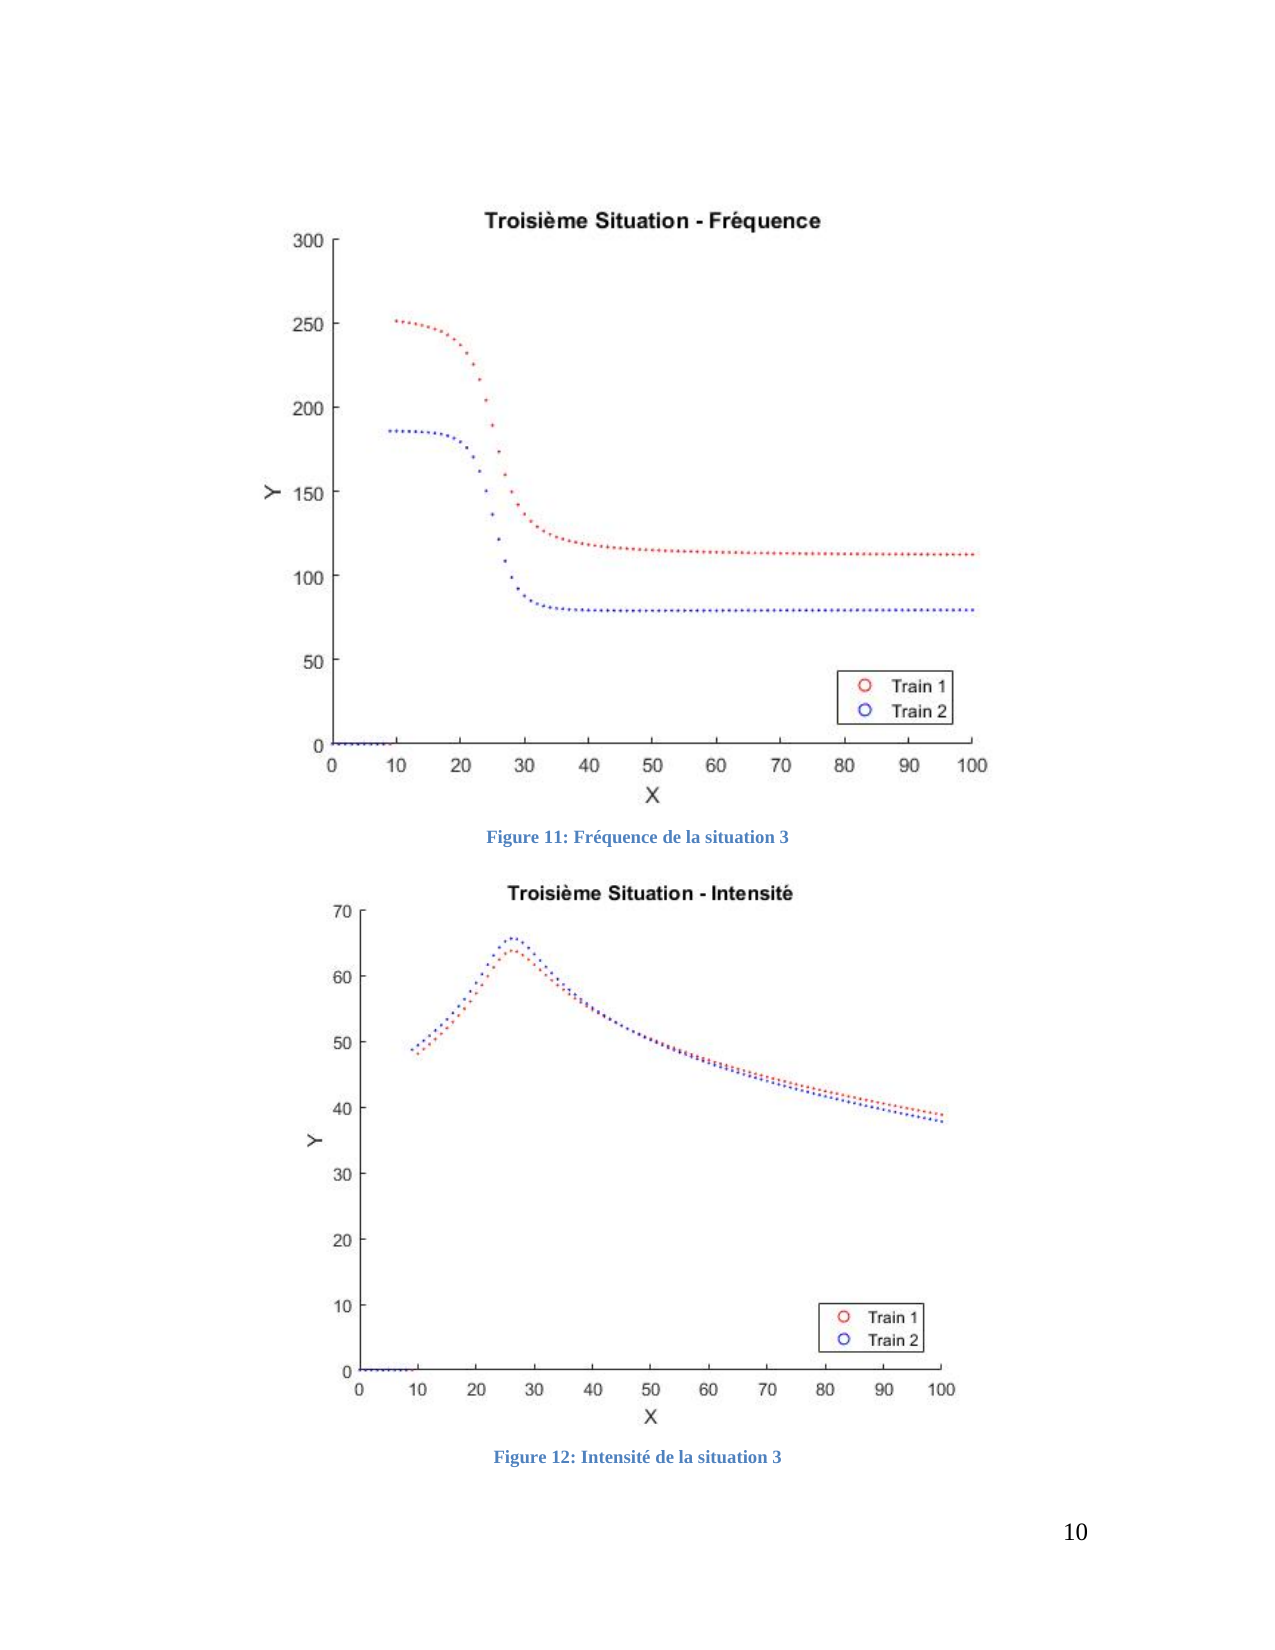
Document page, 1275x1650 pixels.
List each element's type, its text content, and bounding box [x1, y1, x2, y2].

picture [225, 193, 1050, 812]
text Figure 11: Fréquence de la situation 3 [187, 826, 1088, 848]
picture [262, 868, 1013, 1432]
text Figure 12: Intensité de la situation 3 [187, 1446, 1088, 1467]
